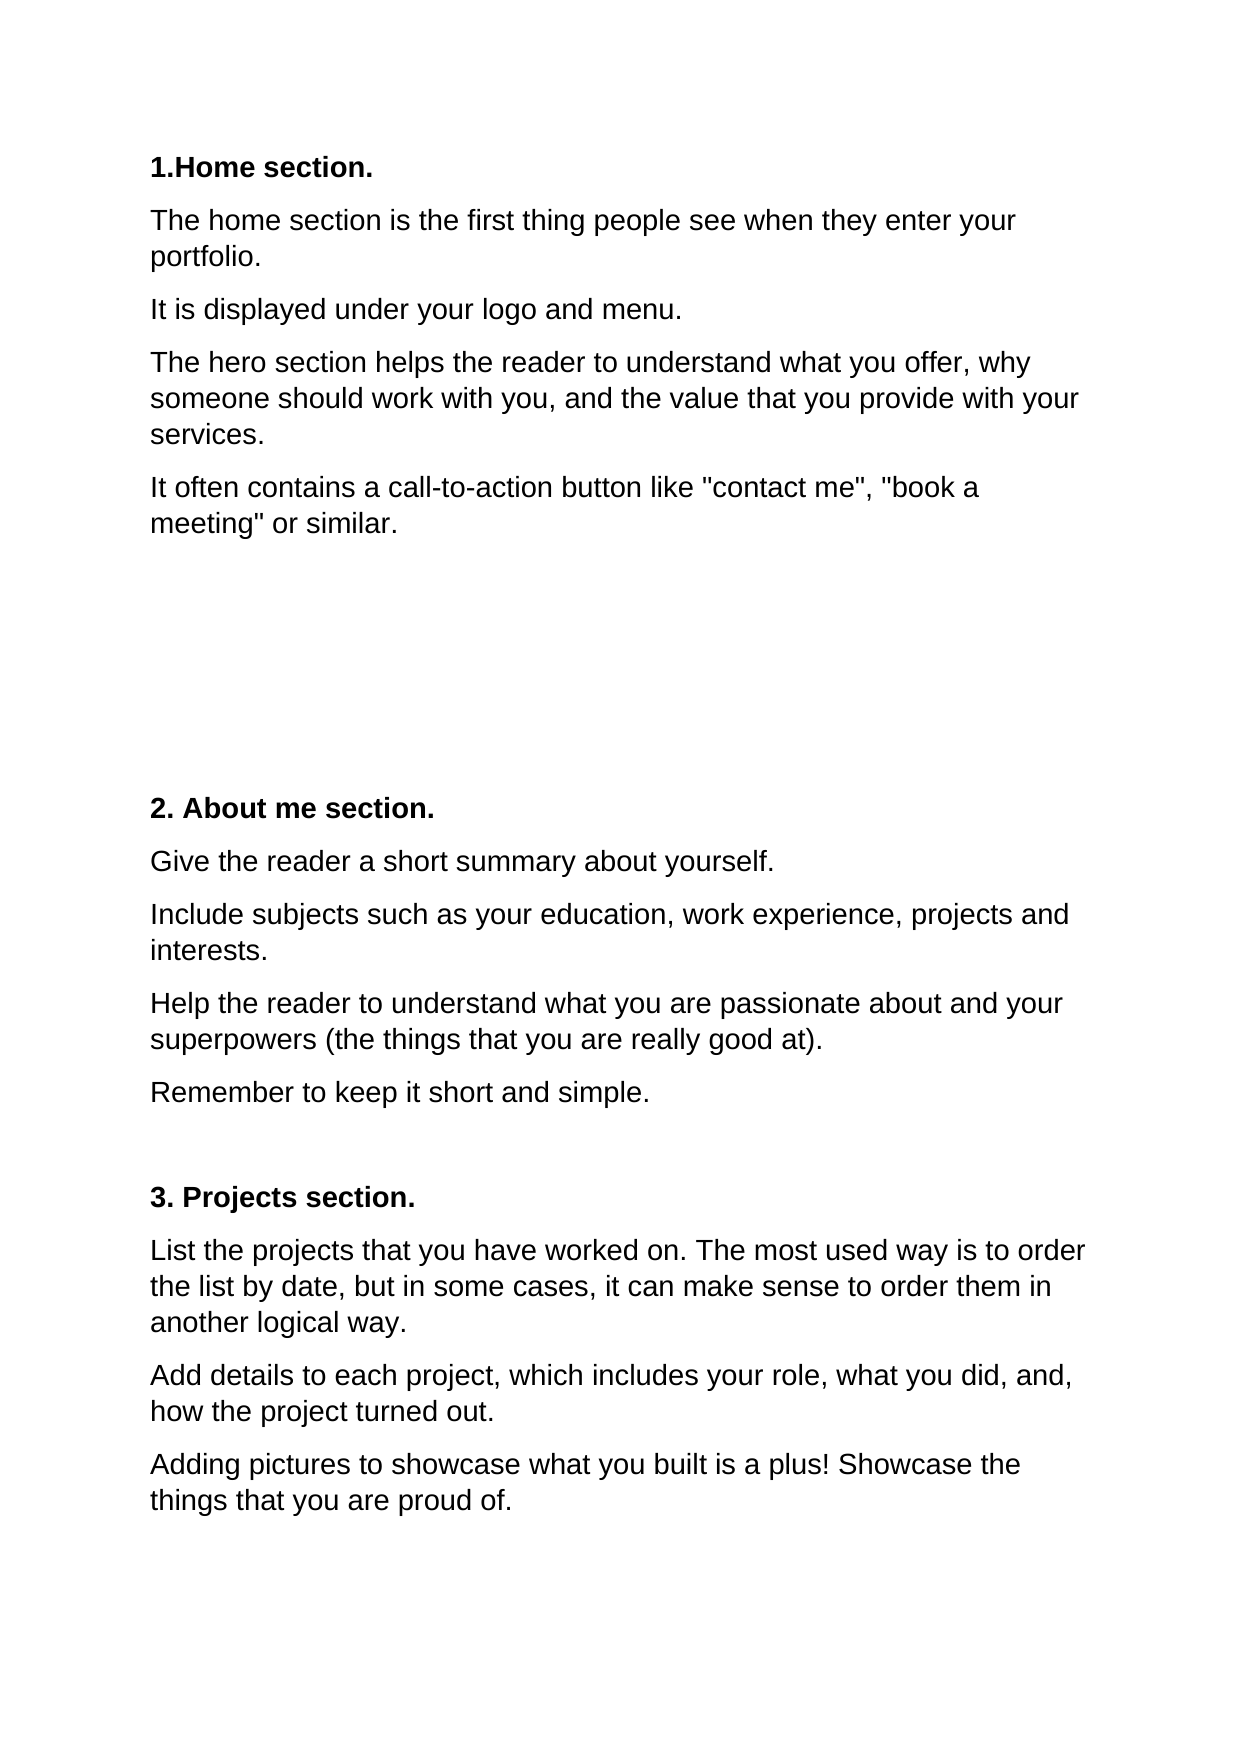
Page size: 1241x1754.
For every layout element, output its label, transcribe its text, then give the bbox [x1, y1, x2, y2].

text It often contains a call-to-action button like "contact me", "book a meeting" or similar. [150, 470, 1090, 539]
text 1.Home section. [150, 150, 1090, 183]
text Help the reader to understand what you are passionate about and your superpowers (the things that you are really good at). [150, 986, 1090, 1055]
text The home section is the first thing people see when they enter your portfolio. [150, 203, 1090, 272]
text Add details to each project, which includes your role, what you did, and, how the project turned out. [150, 1358, 1090, 1428]
text Adding pictures to showcase what you built is a plus! Showcase the things that you are proud of. [150, 1447, 1090, 1517]
text Remember to keep it short and simple. [150, 1074, 1090, 1108]
text 3. Projects section. [150, 1180, 1090, 1214]
text Include subjects such as your education, work experience, projects and interests. [150, 897, 1090, 966]
text 2. About me section. [150, 791, 1090, 824]
text List the projects that you have worked on. The most used way is to order the list by date, but in some cases, it can make sense to order them in another logical way. [150, 1233, 1090, 1339]
text Give the reader a short summary about yourself. [150, 844, 1090, 877]
text The hero section helps the reader to understand what you offer, why someone should work with you, and the value that you provide with your services. [150, 344, 1090, 450]
text It is displayed under your logo and menu. [150, 292, 1090, 325]
